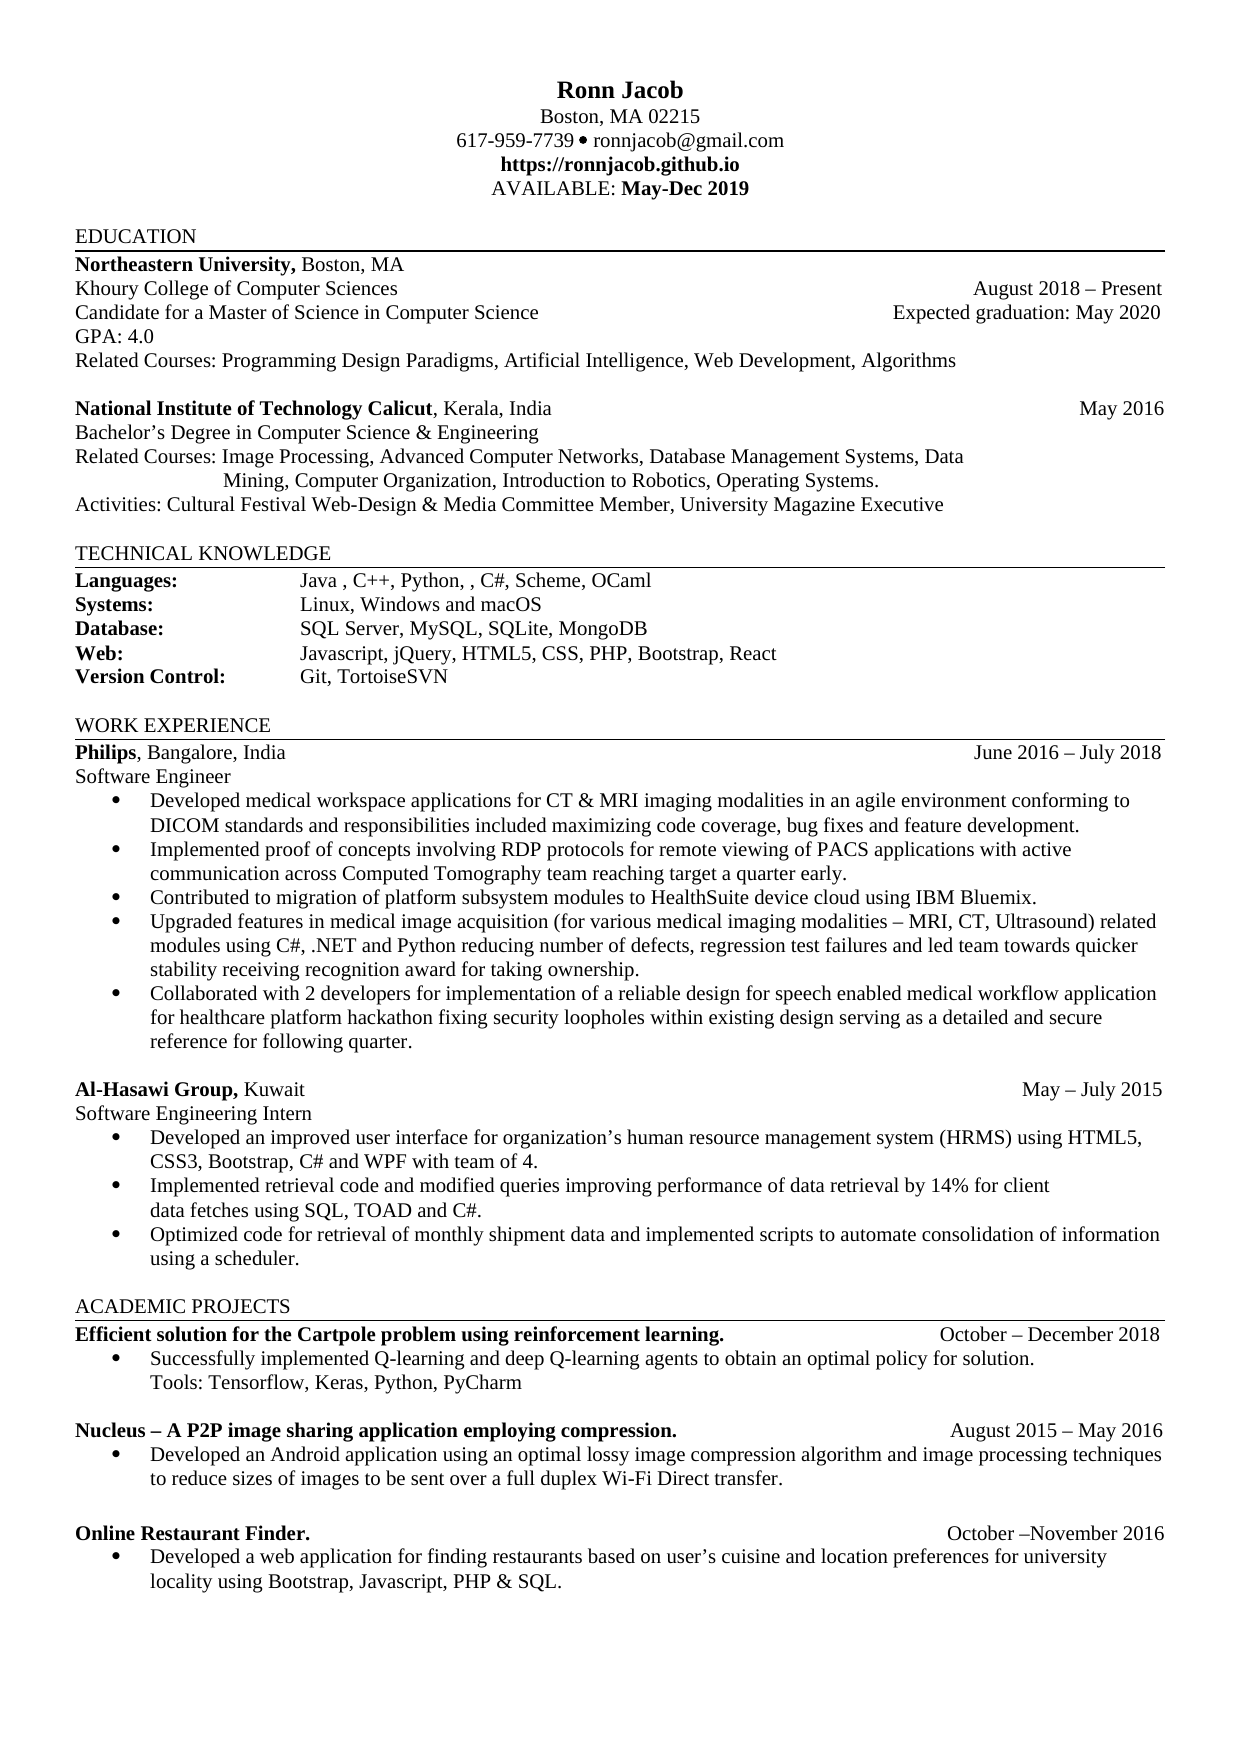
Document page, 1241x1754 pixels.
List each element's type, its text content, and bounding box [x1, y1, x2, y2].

list Collaborated with 2 developers for implementation of a reliable design for speech enabled medical workflow application for healthcare platform hackathon fixing security loopholes within existing design serving as a detailed and secure reference for following quarter. [112, 981, 1165, 1053]
text WORK EXPERIENCE [75, 713, 1165, 739]
list locality using Bootstrap, Javascript, PHP & SQL. [150, 1568, 1165, 1593]
text Related Courses: Image Processing, Advanced Computer Networks, Database Management Systems, Data [75, 444, 1165, 468]
text Mining, Computer Organization, Introduction to Robotics, Operating Systems. [75, 468, 1165, 492]
list Implemented retrieval code and modified queries improving performance of data retrieval by 14% for client [112, 1173, 1165, 1197]
list Developed an improved user interface for organization’s human resource management system (HRMS) using HTML5, CSS3, Bootstrap, C# and WPF with team of 4. [112, 1125, 1165, 1173]
text Version Control: Git, TortoiseSVN [75, 664, 1165, 688]
list Developed a web application for finding restaurants based on user’s cuisine and location preferences for university [112, 1544, 1165, 1568]
text Philips, Bangalore, India June 2016 – July 2018 [75, 740, 1165, 764]
list Developed an Android application using an optimal lossy image compression algorithm and image processing techniques to reduce sizes of images to be sent over a full duplex Wi-Fi Direct transfer. [112, 1442, 1165, 1520]
text Efficient solution for the Cartpole problem using reinforcement learning. October – December 2018 [75, 1321, 1165, 1346]
text Khoury College of Computer Sciences August 2018 – Present [75, 276, 1165, 300]
list Tools: Tensorflow, Keras, Python, PyCharm [150, 1369, 1165, 1394]
text Nucleus – A P2P image sharing application employing compression. August 2015 – May 2016 [75, 1418, 1165, 1442]
text 617-959-7739 ronnjacob@gmail.com [75, 128, 1165, 152]
text Online Restaurant Finder. October –November 2016 [75, 1520, 1165, 1544]
text EDUCATION [75, 224, 1165, 250]
text Languages: Java , C++, Python, , C#, Scheme, OCaml [75, 568, 1165, 592]
text Web: Javascript, jQuery, HTML5, CSS, PHP, Bootstrap, React [75, 640, 1165, 664]
text Systems: Linux, Windows and macOS [75, 592, 1165, 616]
text AVAILABLE: May-Dec 2019 [75, 176, 1165, 200]
text https://ronnjacob.github.io [75, 152, 1165, 176]
text GPA: 4.0 [75, 324, 1165, 348]
list Contributed to migration of platform subsystem modules to HealthSuite device cloud using IBM Bluemix. [112, 885, 1165, 909]
list Successfully implemented Q-learning and deep Q-learning agents to obtain an optimal policy for solution. [112, 1346, 1165, 1369]
list Implemented proof of concepts involving RDP protocols for remote viewing of PACS applications with active communication across Computed Tomography team reaching target a quarter early. [112, 837, 1165, 885]
list Optimized code for retrieval of monthly shipment data and implemented scripts to automate consolidation of information using a scheduler. [112, 1222, 1165, 1270]
text Ronn Jacob [75, 75, 1165, 104]
text Candidate for a Master of Science in Computer Science Expected graduation: May 2020 [75, 300, 1165, 324]
text Boston, MA 02215 [75, 104, 1165, 128]
list data fetches using SQL, TOAD and C#. [150, 1197, 1165, 1222]
text Software Engineer [75, 764, 1165, 788]
text Database: SQL Server, MySQL, SQLite, MongoDB [75, 616, 1165, 640]
list Upgraded features in medical image acquisition (for various medical imaging modalities – MRI, CT, Ultrasound) related modules using C#, .NET and Python reducing number of defects, regression test failures and led team towards quicker stability receiving recognition award for taking ownership. [112, 909, 1165, 981]
text Northeastern University, Boston, MA [75, 252, 1165, 276]
list Developed medical workspace applications for CT & MRI imaging modalities in an agile environment conforming to DICOM standards and responsibilities included maximizing code coverage, bug fixes and feature development. [112, 788, 1165, 837]
text Activities: Cultural Festival Web-Design & Media Committee Member, University Magazine Executive [75, 492, 1165, 516]
text ACADEMIC PROJECTS [75, 1294, 1165, 1320]
text Al-Hasawi Group, Kuwait May – July 2015 [75, 1077, 1165, 1101]
text TECHNICAL KNOWLEDGE [75, 541, 1165, 567]
text Related Courses: Programming Design Paradigms, Artificial Intelligence, Web Development, Algorithms [75, 348, 1165, 372]
text National Institute of Technology Calicut, Kerala, India May 2016 [75, 396, 1165, 420]
text Bachelor’s Degree in Computer Science & Engineering [75, 420, 1165, 444]
text Software Engineering Intern [75, 1101, 1165, 1125]
